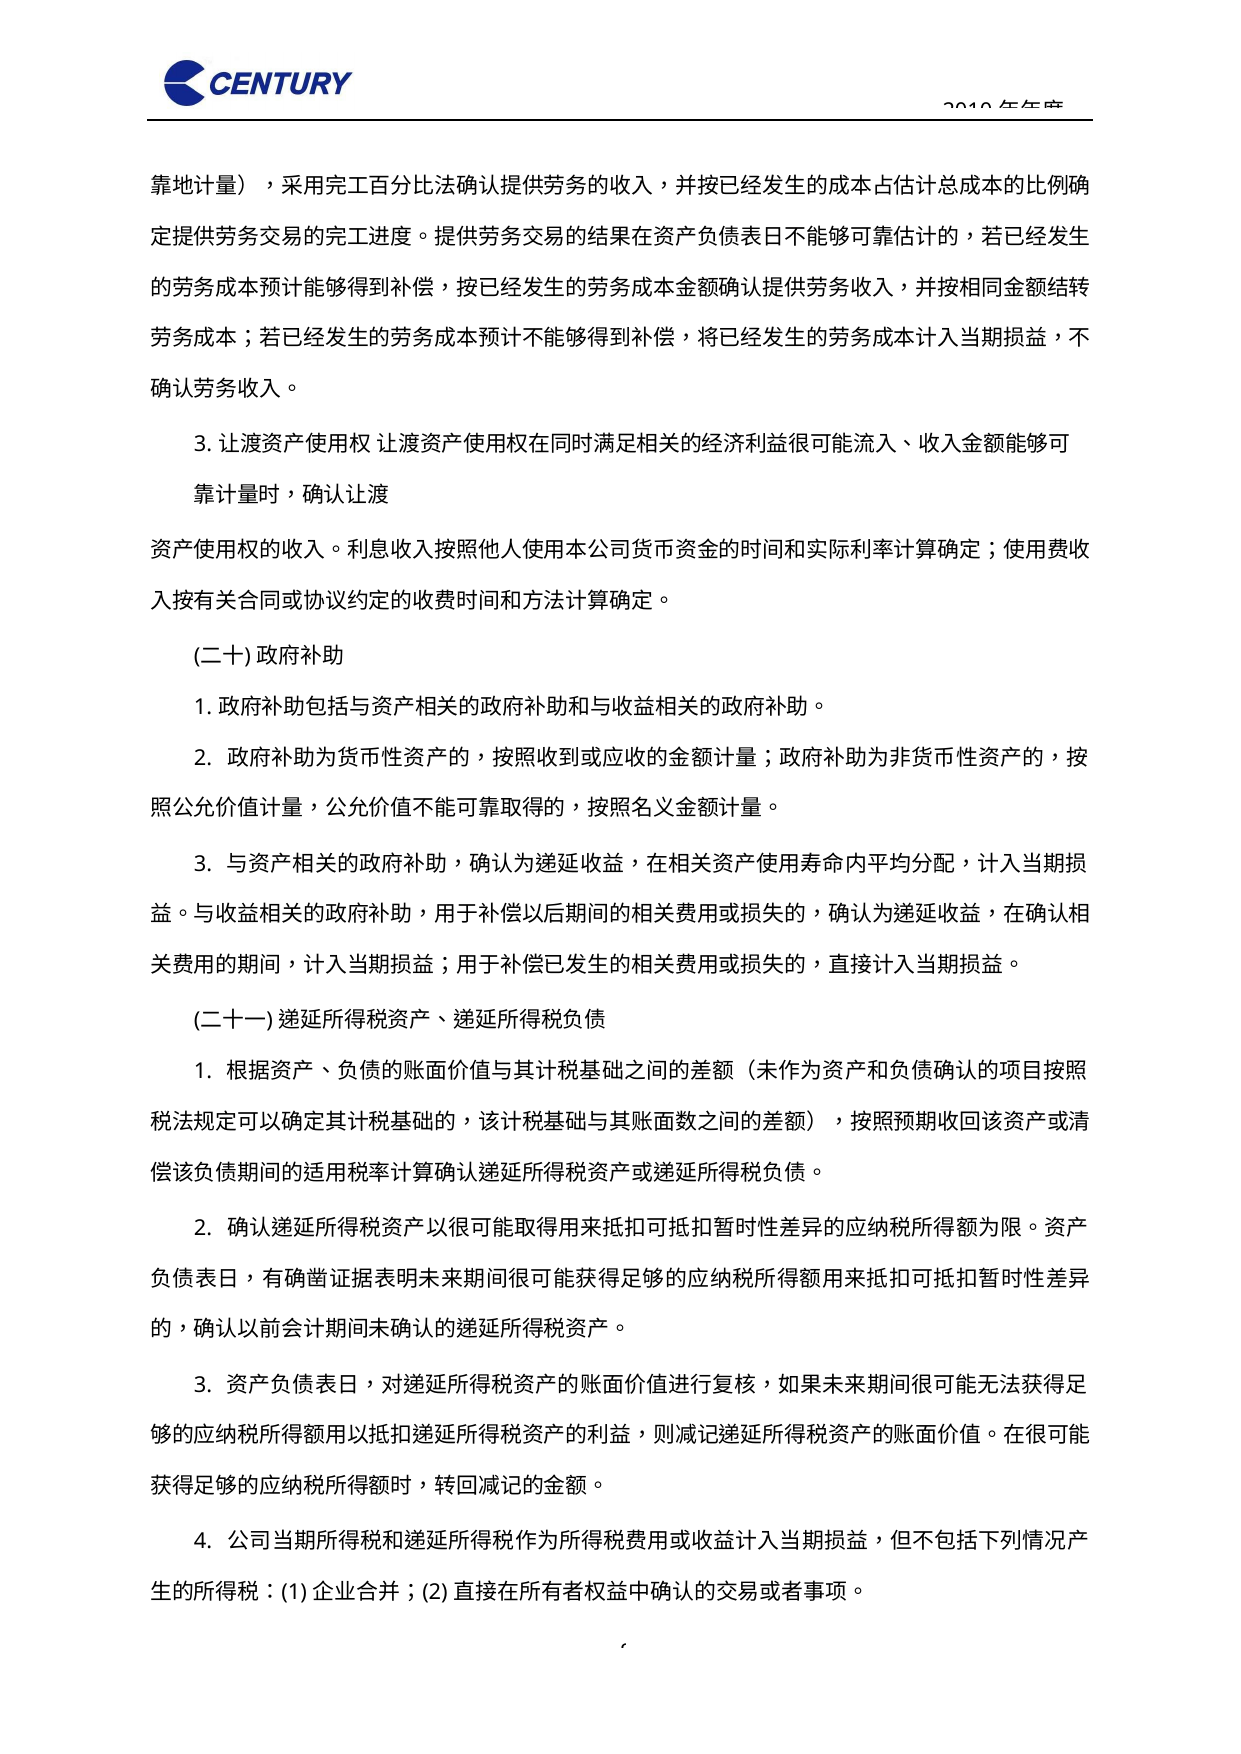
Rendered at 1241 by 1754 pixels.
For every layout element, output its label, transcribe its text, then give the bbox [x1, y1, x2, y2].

text 3. 与资产相关的政府补助，确认为递延收益，在相关资产使用寿命内平均分配，计入当期损 益。与收益相关的政府补助，用于补偿以后期间的相关费用或损失的，确认为递延收益，在确认相 关费用的期间，计入当期损益；用于补偿已发生的相关费用或损失的，直接计入当期损益。 [150, 848, 1091, 979]
text 2. 确认递延所得税资产以很可能取得用来抵扣可抵扣暂时性差异的应纳税所得额为限。资产 负债表日，有确凿证据表明未来期间很可能获得足够的应纳税所得额用来抵扣可抵扣暂时性差异 的，确认以前会计期间未确认的递延所得税资产。 [150, 1212, 1090, 1343]
text 靠地计量），采用完工百分比法确认提供劳务的收入，并按已经发生的成本占估计总成本的比例确 定提供劳务交易的完工进度。提供劳务交易的结果在资产负债表日不能够可靠估计的，若已经发生 的劳务成本预计能够得到补偿，按已经发生的劳务成本金额确认提供劳务收入，并按相同金额结转 劳务成本；若已经发生的劳务成本预计不能够得到补偿，将已经发生的劳务成本计入当期损益，不 确认劳务收入。 [150, 171, 1091, 403]
text 3. 让渡资产使用权 让渡资产使用权在同时满足相关的经济利益很可能流入、收入金额能够可靠计量时，确认让渡 [194, 428, 1091, 509]
text 3. 资产负债表日，对递延所得税资产的账面价值进行复核，如果未来期间很可能无法获得足 够的应纳税所得额用以抵扣递延所得税资产的利益，则减记递延所得税资产的账面价值。在很可能 获得足够的应纳税所得额时，转回减记的金额。 [150, 1368, 1091, 1499]
text 1. 政府补助包括与资产相关的政府补助和与收益相关的政府补助。 [194, 691, 1085, 721]
text 4. 公司当期所得税和递延所得税作为所得税费用或收益计入当期损益，但不包括下列情况产 生的所得税：(1) 企业合并；(2) 直接在所有者权益中确认的交易或者事项。 [150, 1525, 1091, 1606]
text 1. 根据资产、负债的账面价值与其计税基础之间的差额（未作为资产和负债确认的项目按照 税法规定可以确定其计税基础的，该计税基础与其账面数之间的差额），按照预期收回该资产或清 偿该负债期间的适用税率计算确认递延所得税资产或递延所得税负债。 [150, 1055, 1091, 1186]
text (二十一) 递延所得税资产、递延所得税负债 [194, 1004, 816, 1034]
text 2. 政府补助为货币性资产的，按照收到或应收的金额计量；政府补助为非货币性资产的，按 照公允价值计量，公允价值不能可靠取得的，按照名义金额计量。 [150, 742, 1090, 822]
picture [159, 52, 355, 111]
text (二十) 政府补助 [194, 640, 816, 670]
text 资产使用权的收入。利息收入按照他人使用本公司货币资金的时间和实际利率计算确定；使用费收 入按有关合同或协议约定的收费时间和方法计算确定。 [150, 534, 1091, 615]
